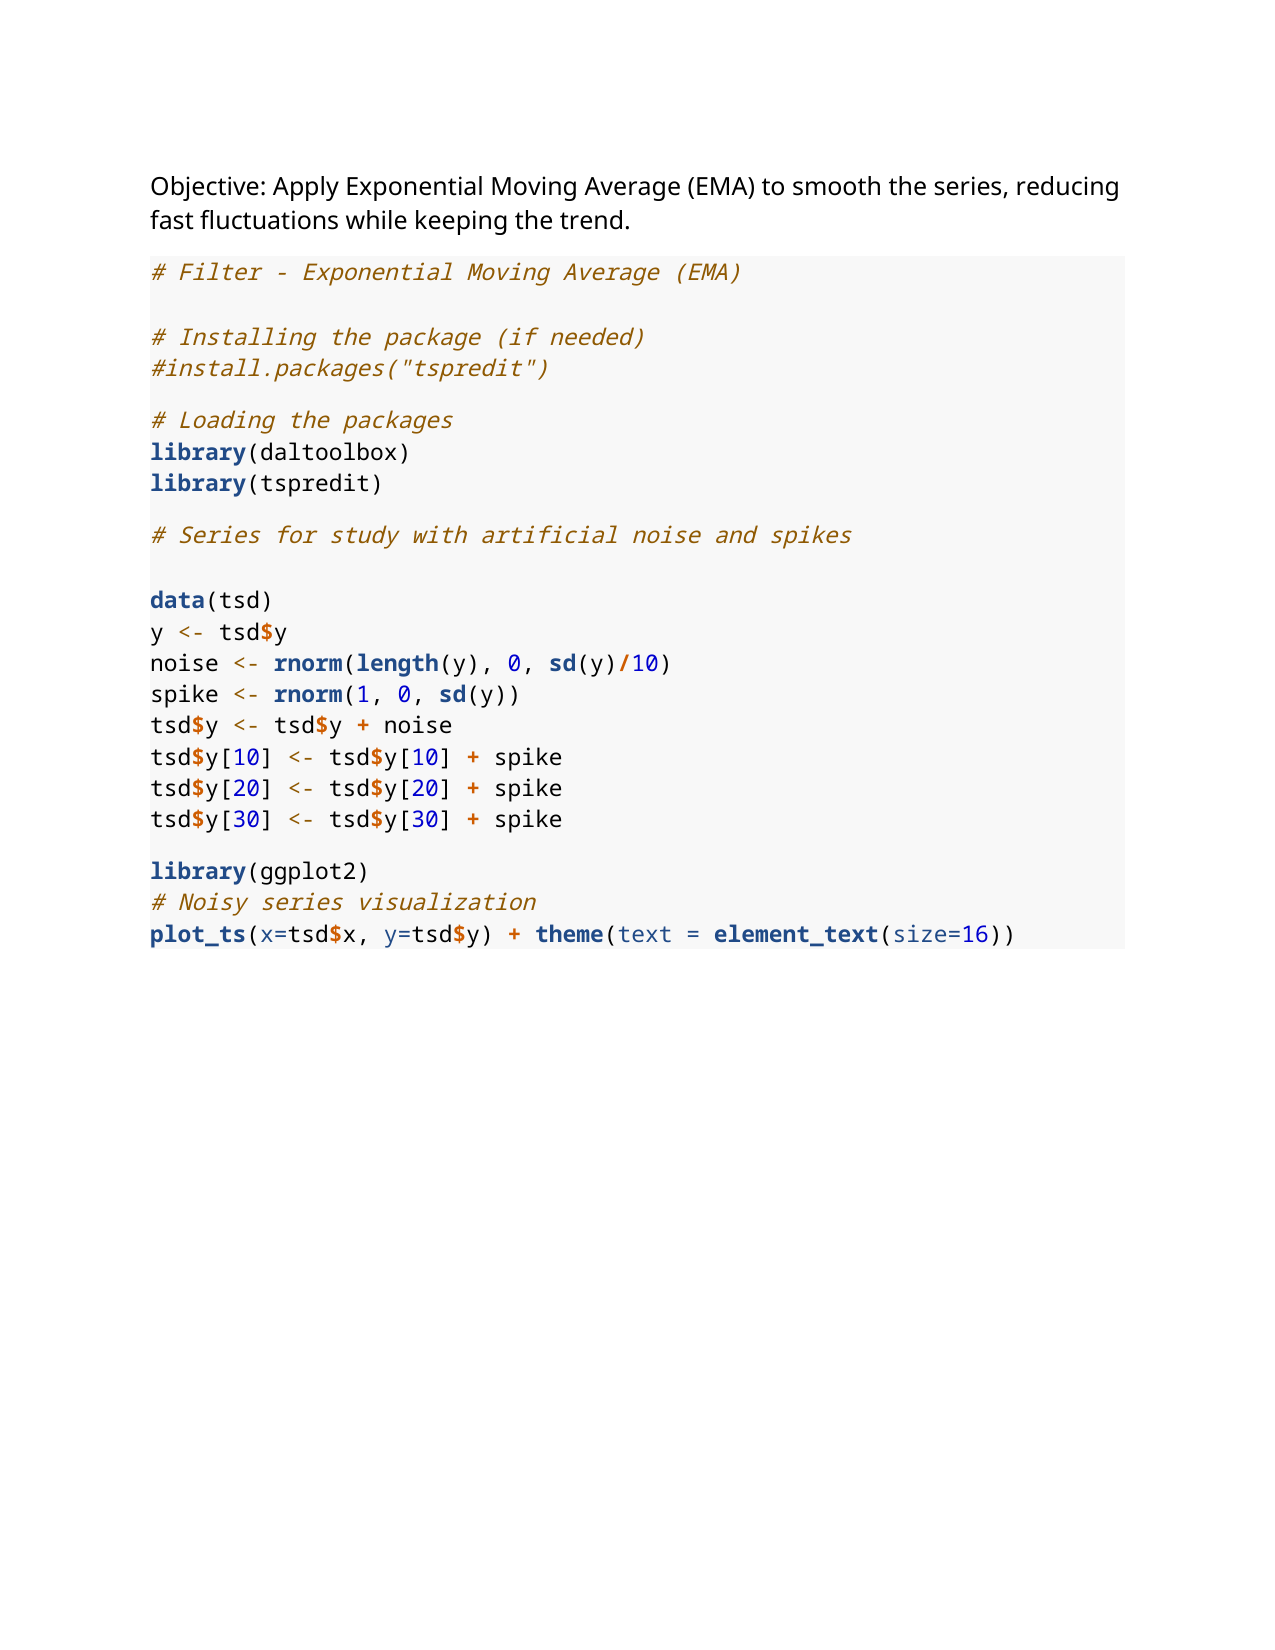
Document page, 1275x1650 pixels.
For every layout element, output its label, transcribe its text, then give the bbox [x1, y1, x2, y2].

text Objective: Apply Exponential Moving Average (EMA) to smooth the series, reducing fast fluctuations while keeping the trend. [150, 169, 1125, 237]
text # Series for study with artificial noise and spikes data(tsd) y <- tsd$y noise <- rnorm(length(y), 0, sd(y)/10) spike <- rnorm(1, 0, sd(y)) tsd$y <- tsd$y + noise tsd$y[10] <- tsd$y[10] + spike tsd$y[20] <- tsd$y[20] + spike tsd$y[30] <- tsd$y[30] + spike [150, 519, 1125, 834]
text # Filter - Exponential Moving Average (EMA) # Installing the package (if needed) #install.packages("tspredit") [150, 256, 1125, 383]
text # Loading the packages library(daltoolbox) library(tspredit) [384, 404, 1125, 498]
text library(ggplot2) # Noisy series visualization plot_ts(x=tsd$x, y=tsd$y) + theme(text = element_text(size=16)) [150, 855, 1125, 949]
